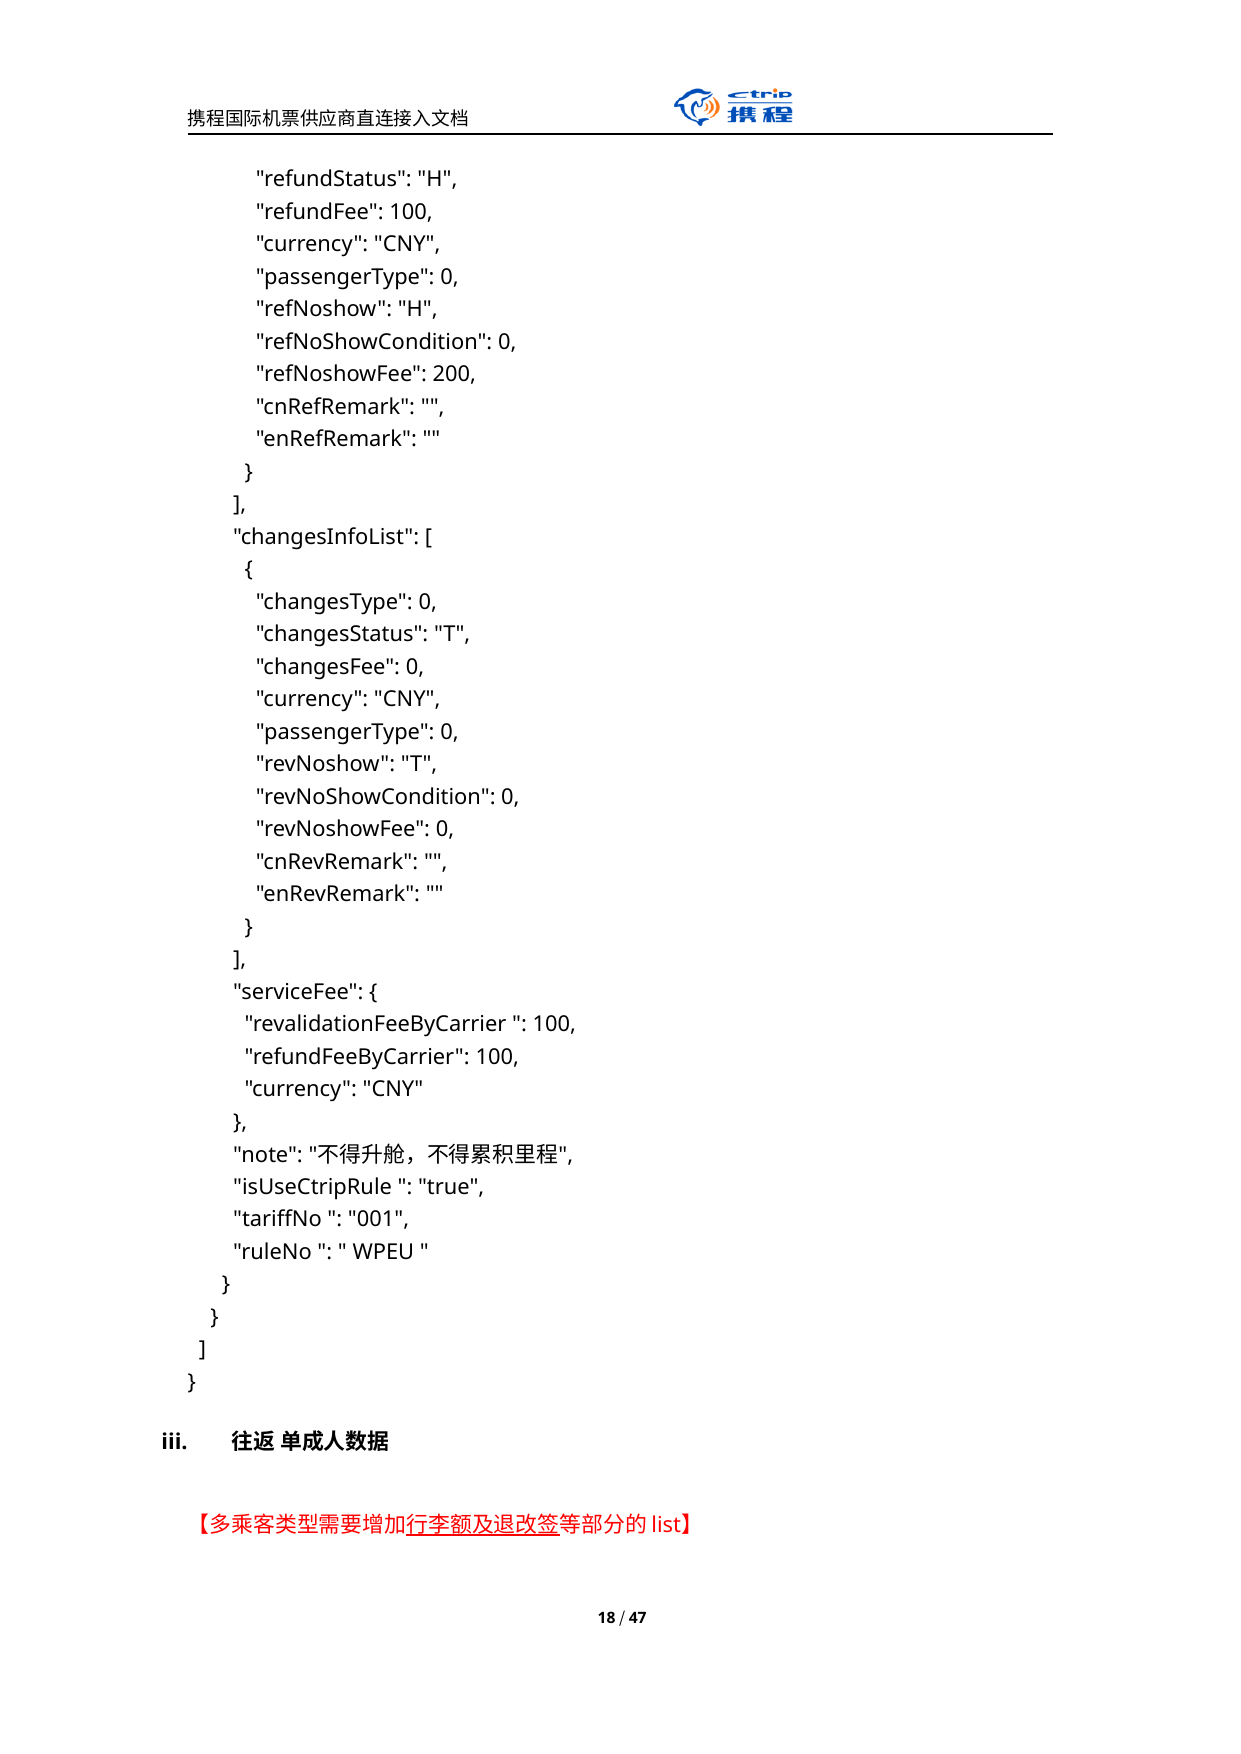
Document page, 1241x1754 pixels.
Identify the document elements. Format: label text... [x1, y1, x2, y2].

text "changesType": 0, [187, 584, 1053, 617]
subtitle 往返 单成人数据 [187, 1424, 1053, 1457]
text "passengerType": 0, [187, 714, 1053, 747]
text "revNoshowFee": 0, [187, 812, 1053, 844]
text ], [187, 487, 1053, 519]
text "currency": "CNY" [187, 1072, 1053, 1104]
text "refundFee": 100, [187, 194, 1053, 227]
text "ruleNo ": " WPEU " [187, 1234, 1053, 1267]
text } [187, 1267, 1053, 1299]
text "refundStatus": "H", [187, 162, 1053, 194]
text "tariffNo ": "001", [187, 1202, 1053, 1234]
text "refundFeeByCarrier": 100, [187, 1039, 1053, 1072]
picture [666, 88, 799, 126]
text "revalidationFeeByCarrier ": 100, [187, 1007, 1053, 1039]
text "revNoshow": "T", [187, 747, 1053, 779]
text "note": "不得升舱，不得累积里程", [187, 1137, 1053, 1169]
text "changesFee": 0, [187, 649, 1053, 682]
text } [187, 909, 1053, 942]
text "enRevRemark": "" [187, 877, 1053, 909]
text "cnRevRemark": "", [187, 844, 1053, 877]
text } [187, 1364, 1053, 1397]
text "enRefRemark": "" [187, 422, 1053, 454]
text "cnRefRemark": "", [187, 389, 1053, 422]
text } [187, 1299, 1053, 1332]
text "currency": "CNY", [187, 682, 1053, 714]
text ], [187, 942, 1053, 974]
text "changesStatus": "T", [187, 617, 1053, 649]
text "serviceFee": { [187, 974, 1053, 1007]
text "revNoShowCondition": 0, [187, 779, 1053, 812]
text ] [187, 1332, 1053, 1364]
text "isUseCtripRule ": "true", [187, 1169, 1053, 1202]
text "changesInfoList": [ [187, 519, 1053, 552]
text { [187, 552, 1053, 584]
text 【多乘客类型需要增加行李额及退改签等部分的list】 [187, 1507, 1053, 1539]
text }, [187, 1104, 1053, 1137]
text "refNoShowCondition": 0, [187, 324, 1053, 357]
text } [187, 454, 1053, 487]
text "refNoshowFee": 200, [187, 357, 1053, 389]
text "currency": "CNY", [187, 227, 1053, 259]
text "passengerType": 0, [187, 259, 1053, 292]
text "refNoshow": "H", [187, 292, 1053, 324]
